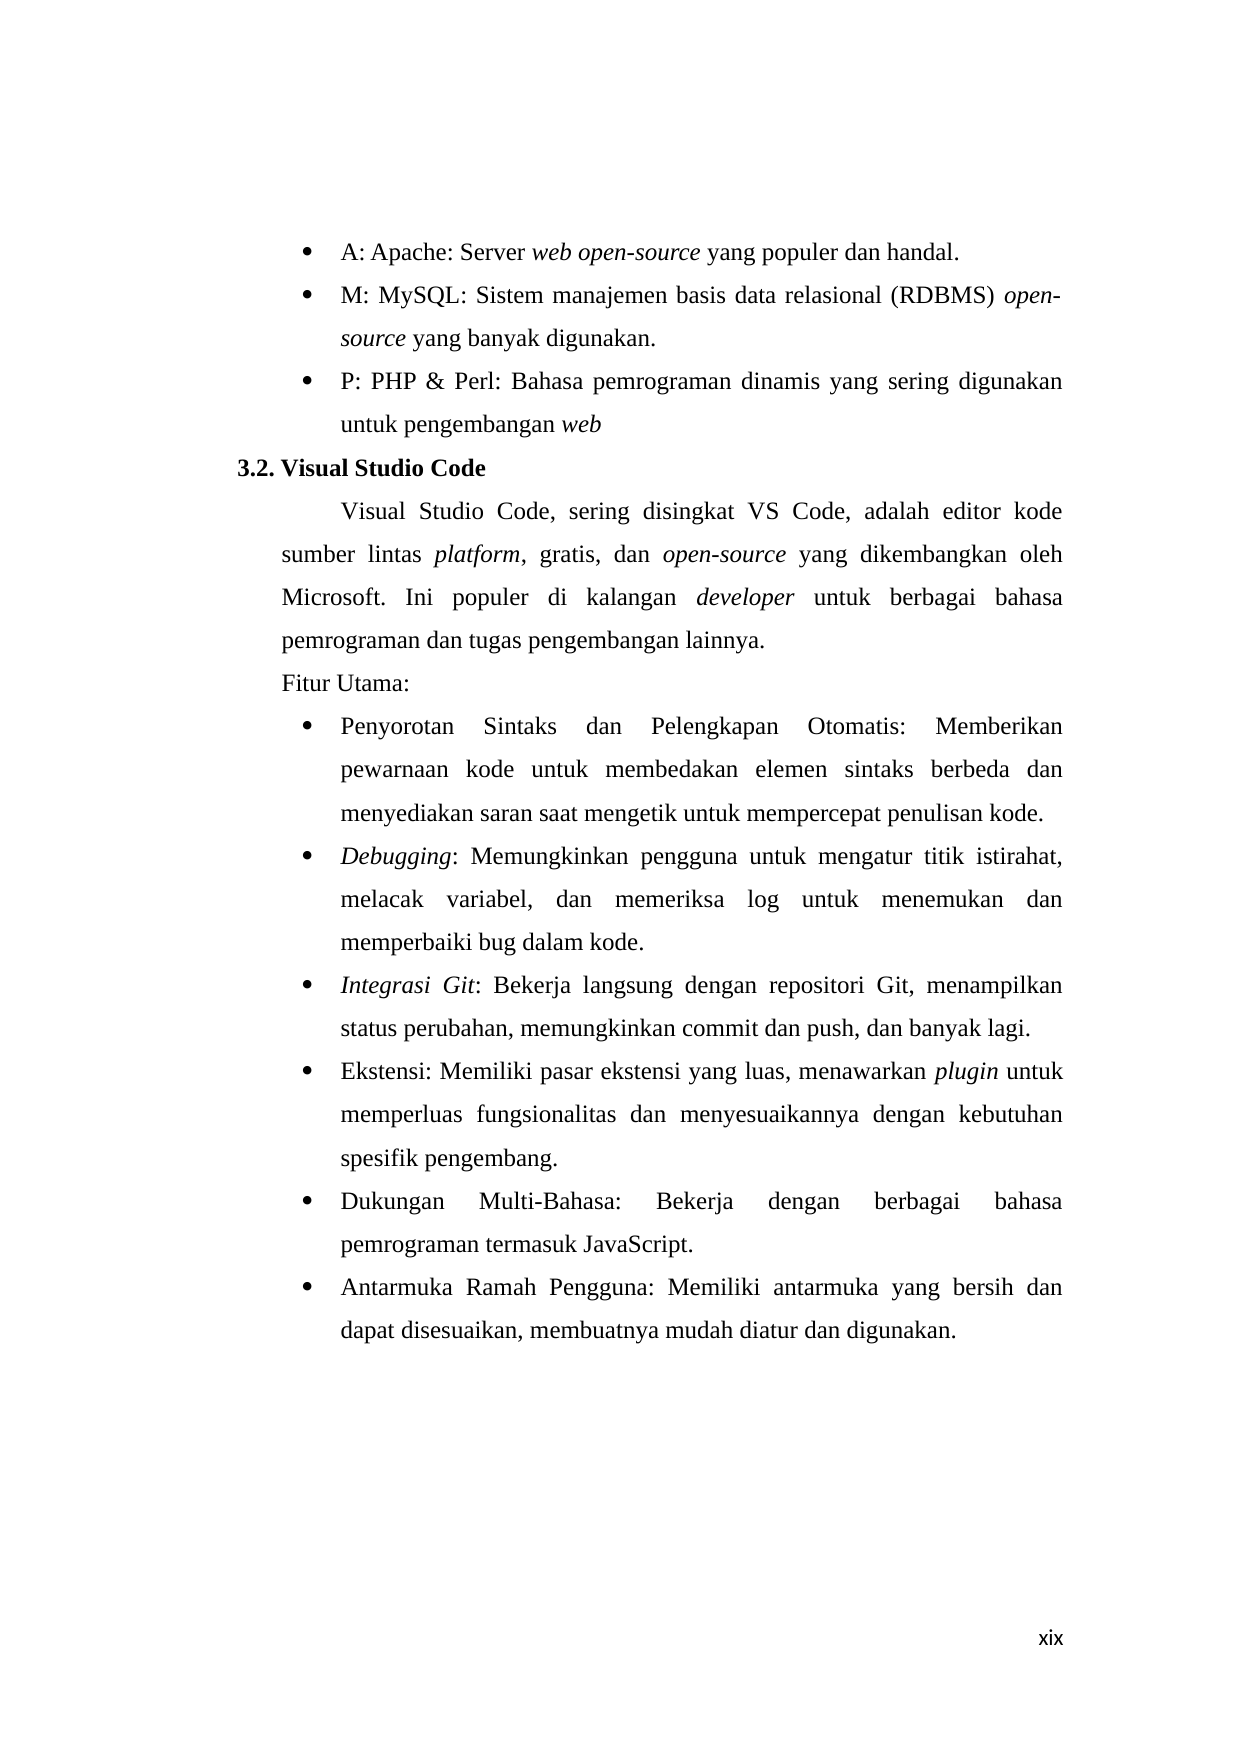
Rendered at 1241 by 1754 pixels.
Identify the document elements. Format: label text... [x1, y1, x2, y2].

list Debugging: Memungkinkan pengguna untuk mengatur titik istirahat, melacak variabel, dan memeriksa log untuk menemukan dan memperbaiki bug dalam kode. [303, 841, 1063, 956]
list P: PHP & Perl: Bahasa pemrograman dinamis yang sering digunakan untuk pengembangan web [303, 366, 1063, 438]
list Dukungan Multi-Bahasa: Bekerja dengan berbagai bahasa pemrograman termasuk JavaScript. [303, 1186, 1063, 1258]
subtitle 3.2. Visual Studio Code [237, 453, 1063, 481]
list Integrasi Git: Bekerja langsung dengan repositori Git, menampilkan status perubahan, memungkinkan commit dan push, dan banyak lagi. [303, 970, 1063, 1042]
list Penyorotan Sintaks dan Pelengkapan Otomatis: Memberikan pewarnaan kode untuk membedakan elemen sintaks berbeda dan menyediakan saran saat mengetik untuk mempercepat penulisan kode. [303, 711, 1063, 826]
text Fitur Utama: [281, 668, 1063, 697]
text Visual Studio Code, sering disingkat VS Code, adalah editor kode sumber lintas platform, gratis, dan open-source yang dikembangkan oleh Microsoft. Ini populer di kalangan developer untuk berbagai bahasa pemrograman dan tugas pengembangan lainnya. [281, 496, 1063, 654]
list A: Apache: Server web open-source yang populer dan handal. [303, 237, 1063, 266]
list Antarmuka Ramah Pengguna: Memiliki antarmuka yang bersih dan dapat disesuaikan, membuatnya mudah diatur dan digunakan. [303, 1272, 1063, 1344]
list Ekstensi: Memiliki pasar ekstensi yang luas, menawarkan plugin untuk memperluas fungsionalitas dan menyesuaikannya dengan kebutuhan spesifik pengembang. [303, 1056, 1063, 1171]
list M: MySQL: Sistem manajemen basis data relasional (RDBMS) open-source yang banyak digunakan. [303, 280, 1063, 352]
